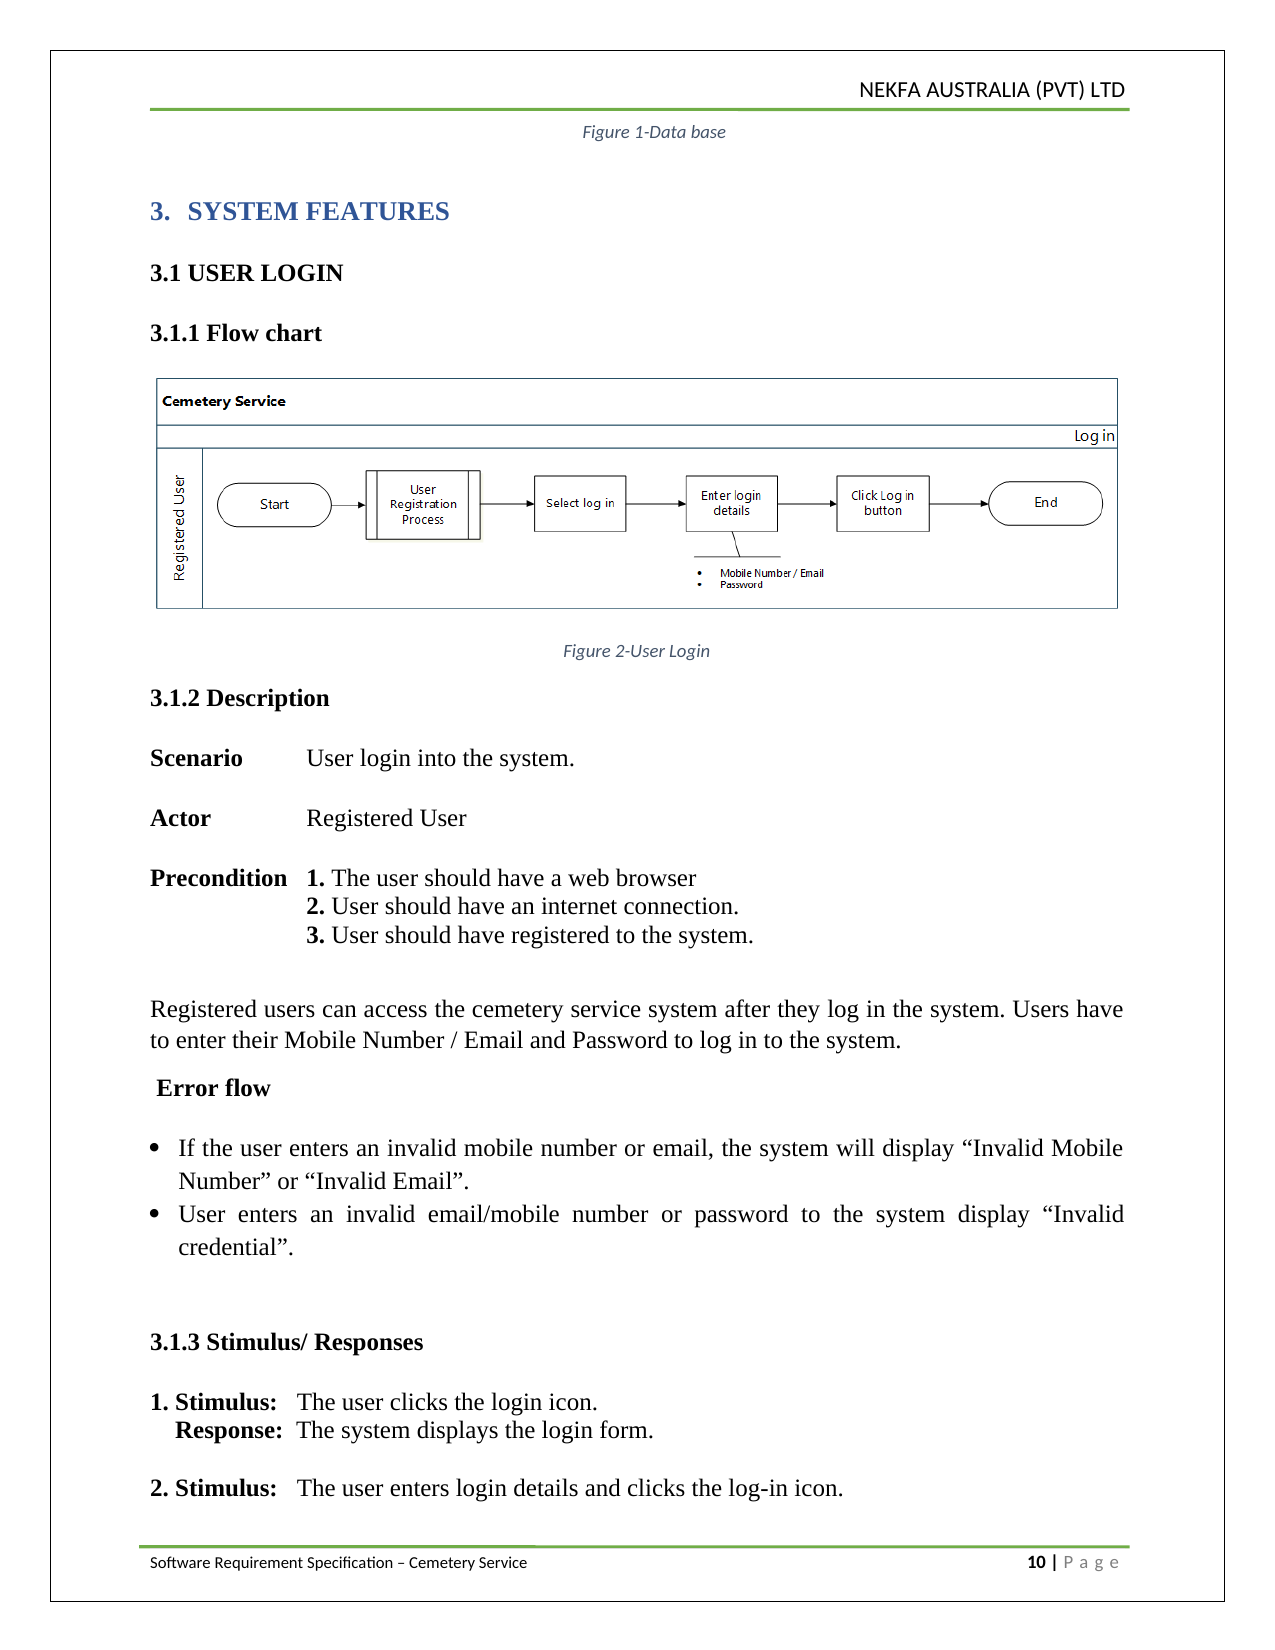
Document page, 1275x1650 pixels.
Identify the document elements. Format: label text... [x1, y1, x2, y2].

text 1. Stimulus: The user clicks the login icon. [150, 1387, 1125, 1416]
list If the user enters an invalid mobile number or email, the system will display “Invalid Mobile Number” or “Invalid Email”. [150, 1133, 1125, 1194]
text 3. User should have registered to the system. [150, 920, 1125, 949]
text 2. User should have an internet connection. [225, 891, 1125, 920]
list User enters an invalid email/mobile number or password to the system display “Invalid credential”. [150, 1199, 1125, 1261]
text 3.1.2 Description [150, 683, 1125, 712]
text 3.1.3 Stimulus/ Responses [150, 1327, 1125, 1356]
picture [150, 377, 1125, 609]
text 3.1.1 Flow chart [150, 318, 1125, 347]
text Error flow [150, 1073, 1125, 1102]
text Registered users can access the cemetery service system after they log in the system. Users have to enter their Mobile Number / Email and Password to log in to the system. [150, 994, 1125, 1054]
list SYSTEM FEATURES [150, 195, 1125, 226]
text Precondition 1. The user should have a web browser [150, 863, 1125, 891]
text Actor Registered User [150, 803, 1125, 832]
text Scenario User login into the system. [150, 743, 1125, 772]
text Response: The system displays the login form. [150, 1416, 1125, 1444]
text 3.1 USER LOGIN [150, 258, 1125, 287]
text 2. Stimulus: The user enters login details and clicks the log-in icon. [150, 1473, 1162, 1502]
